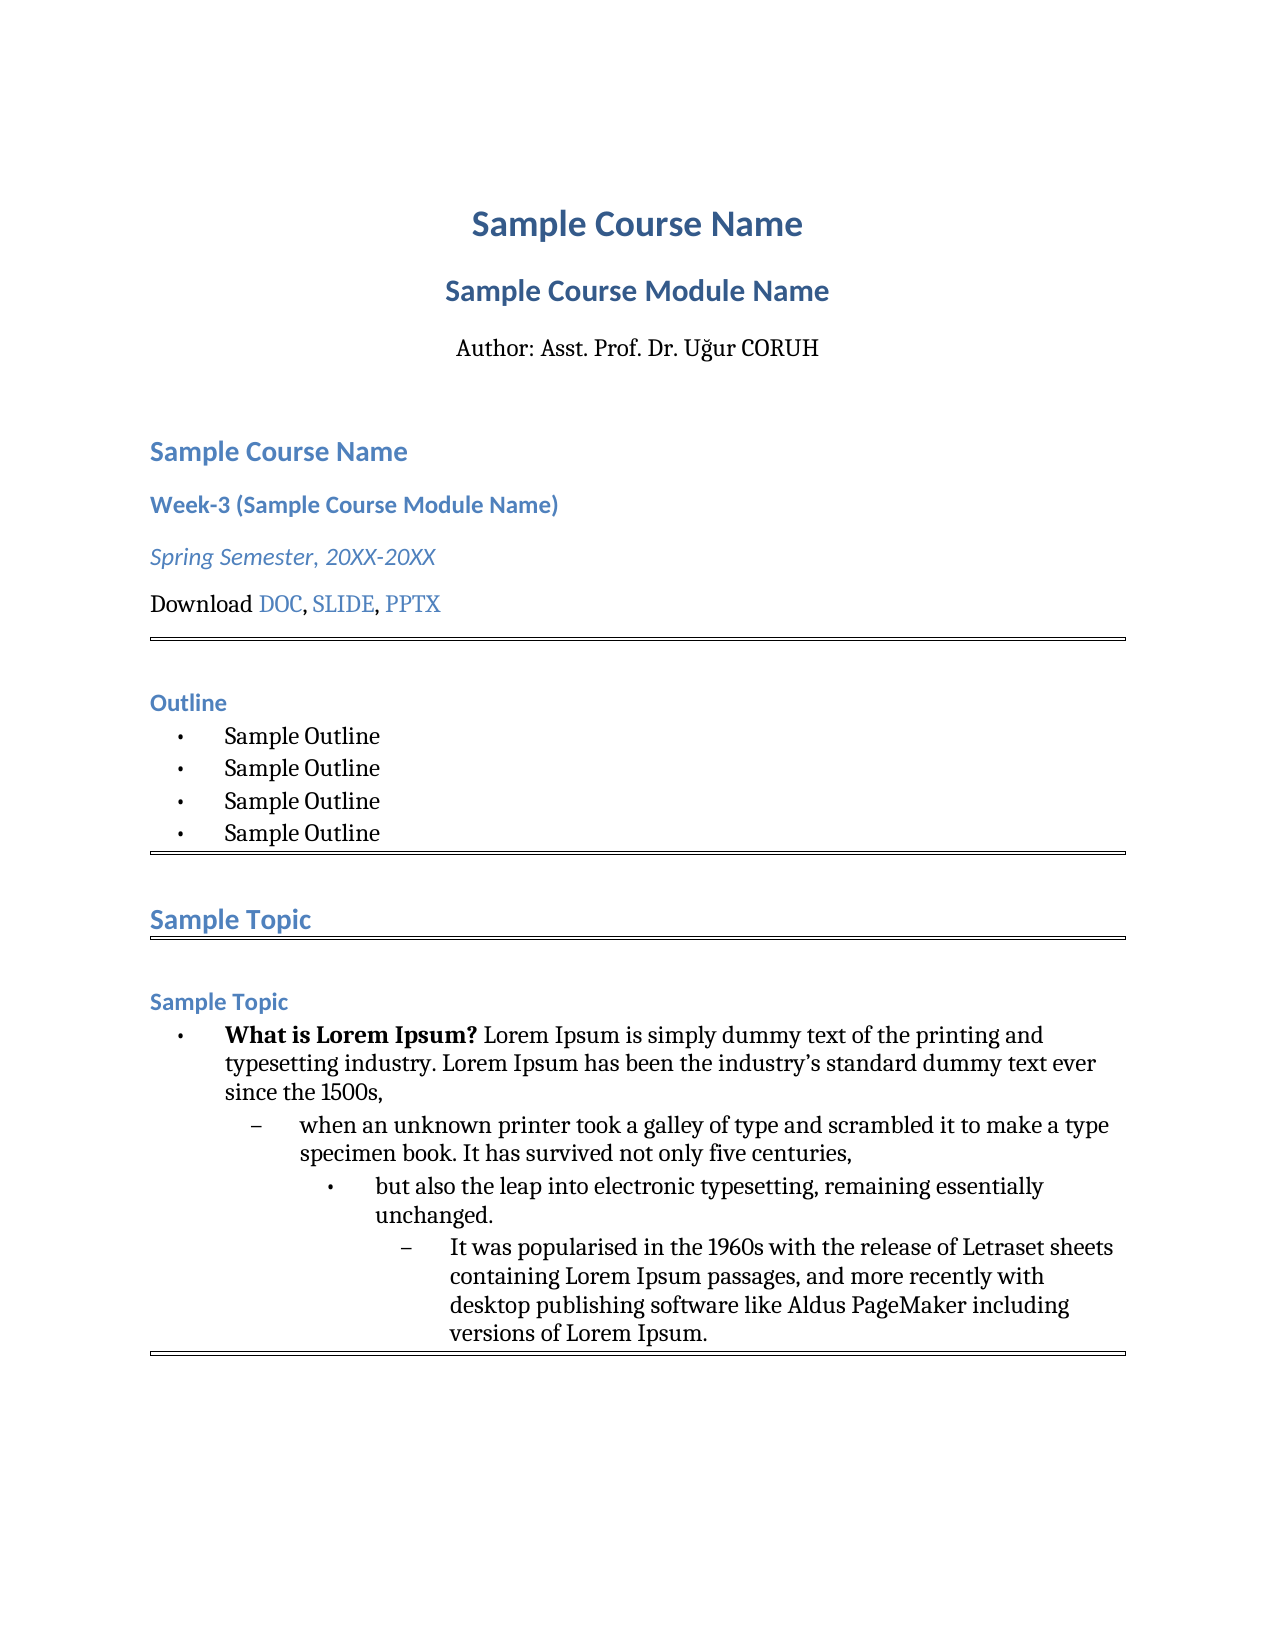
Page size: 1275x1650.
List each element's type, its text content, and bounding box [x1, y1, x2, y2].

text Author: Asst. Prof. Dr. Uğur CORUH [150, 334, 1125, 363]
list Sample Outline [175, 722, 1125, 750]
list Sample Outline [175, 787, 1125, 815]
list What is Lorem Ipsum? Lorem Ipsum is simply dummy text of the printing and typesetting industry. Lorem Ipsum has been the industry’s standard dummy text ever since the 1500s, [175, 1021, 1125, 1107]
subtitle Spring Semester, 20XX-20XX [150, 541, 1125, 571]
title Sample Course Name [150, 200, 1125, 246]
subtitle Sample Topic [150, 986, 1125, 1017]
list but also the leap into electronic typesetting, remaining essentially unchanged. [325, 1172, 1125, 1229]
subtitle Week-3 (Sample Course Module Name) [150, 489, 1125, 520]
list Sample Outline [175, 754, 1125, 783]
list Sample Outline [175, 819, 1125, 848]
subtitle Sample Course Module Name [150, 271, 1125, 309]
list when an unknown printer took a galley of type and scrambled it to make a type specimen book. It has survived not only five centuries, [250, 1111, 1125, 1168]
subtitle Sample Topic [150, 901, 1125, 936]
subtitle Sample Course Name [150, 433, 1125, 469]
list It was popularised in the 1960s with the release of Letraset sheets containing Lorem Ipsum passages, and more recently with desktop publishing software like Aldus PageMaker including versions of Lorem Ipsum. [400, 1233, 1125, 1348]
subtitle Outline [150, 687, 1125, 718]
text Download DOC, SLIDE, PPTX [150, 590, 1125, 619]
